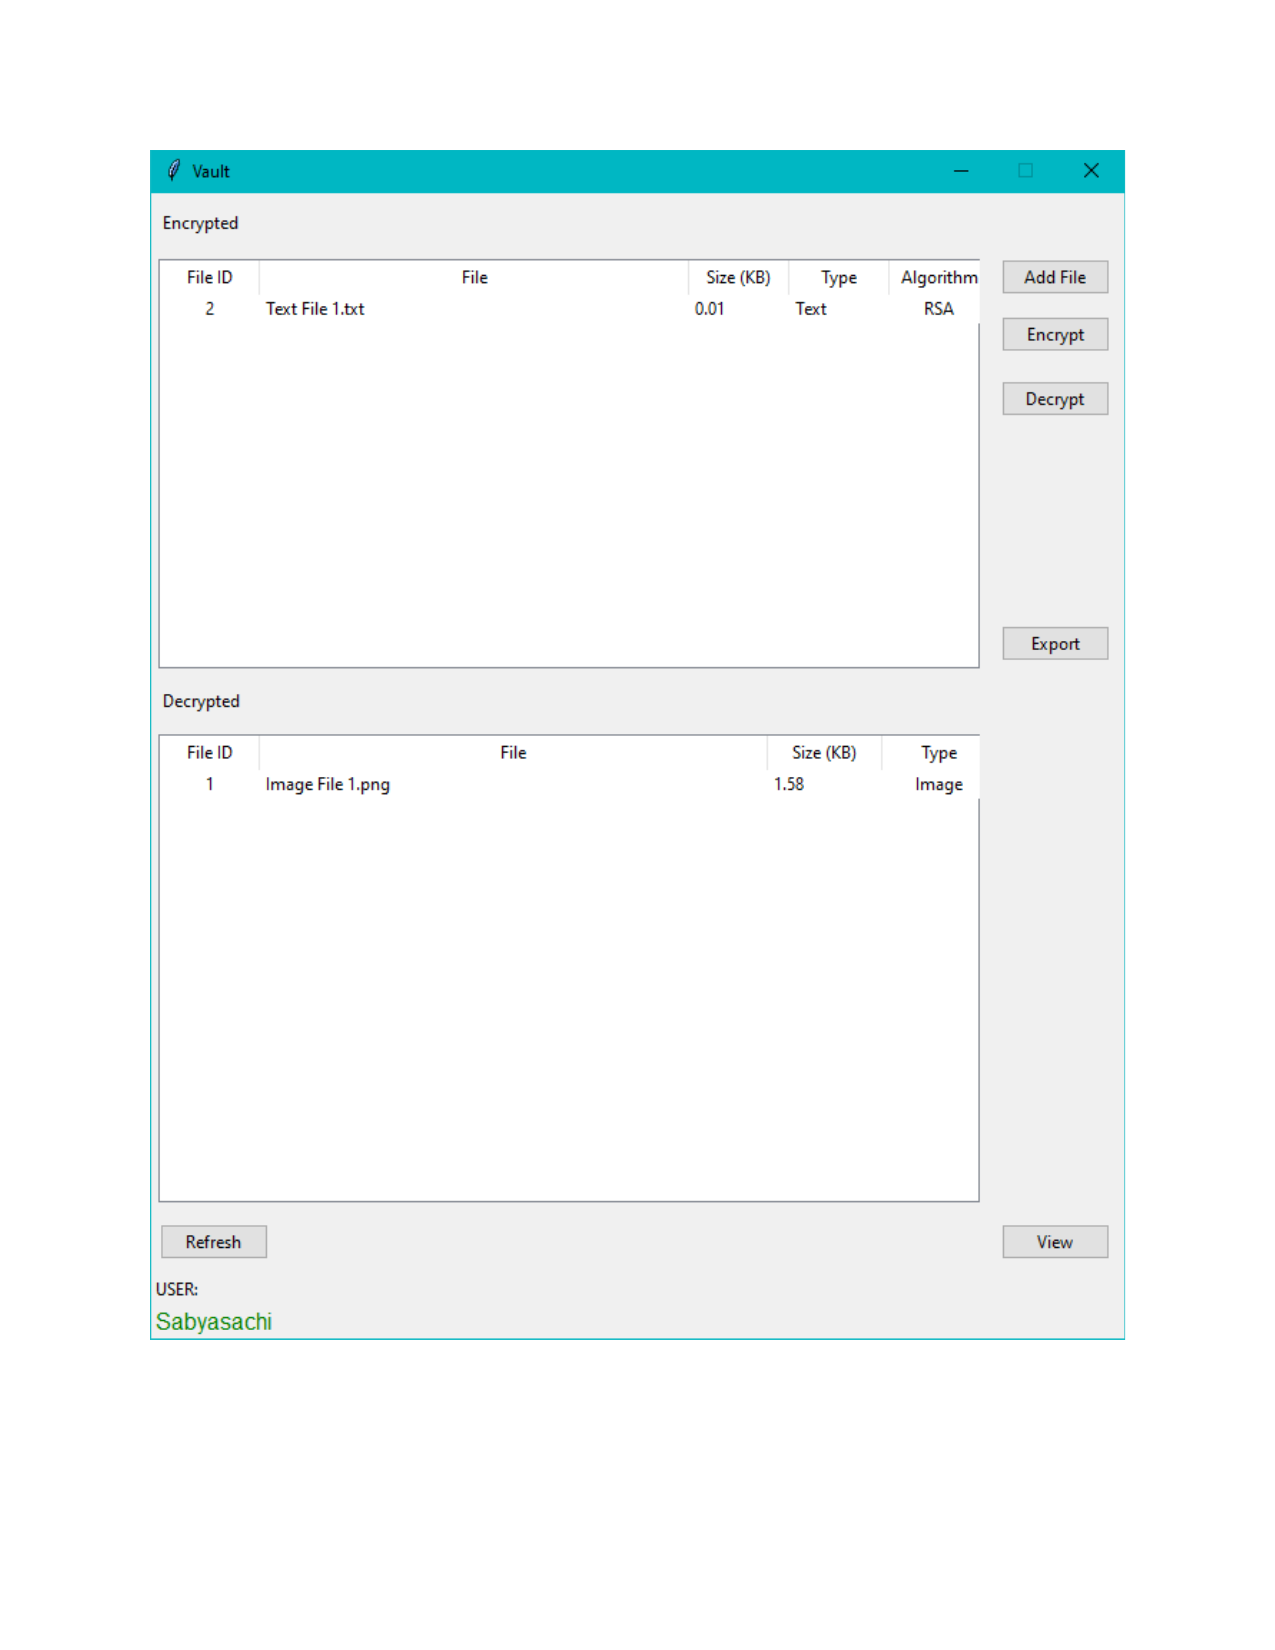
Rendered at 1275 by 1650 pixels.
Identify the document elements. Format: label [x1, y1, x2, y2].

picture [150, 150, 1125, 1340]
